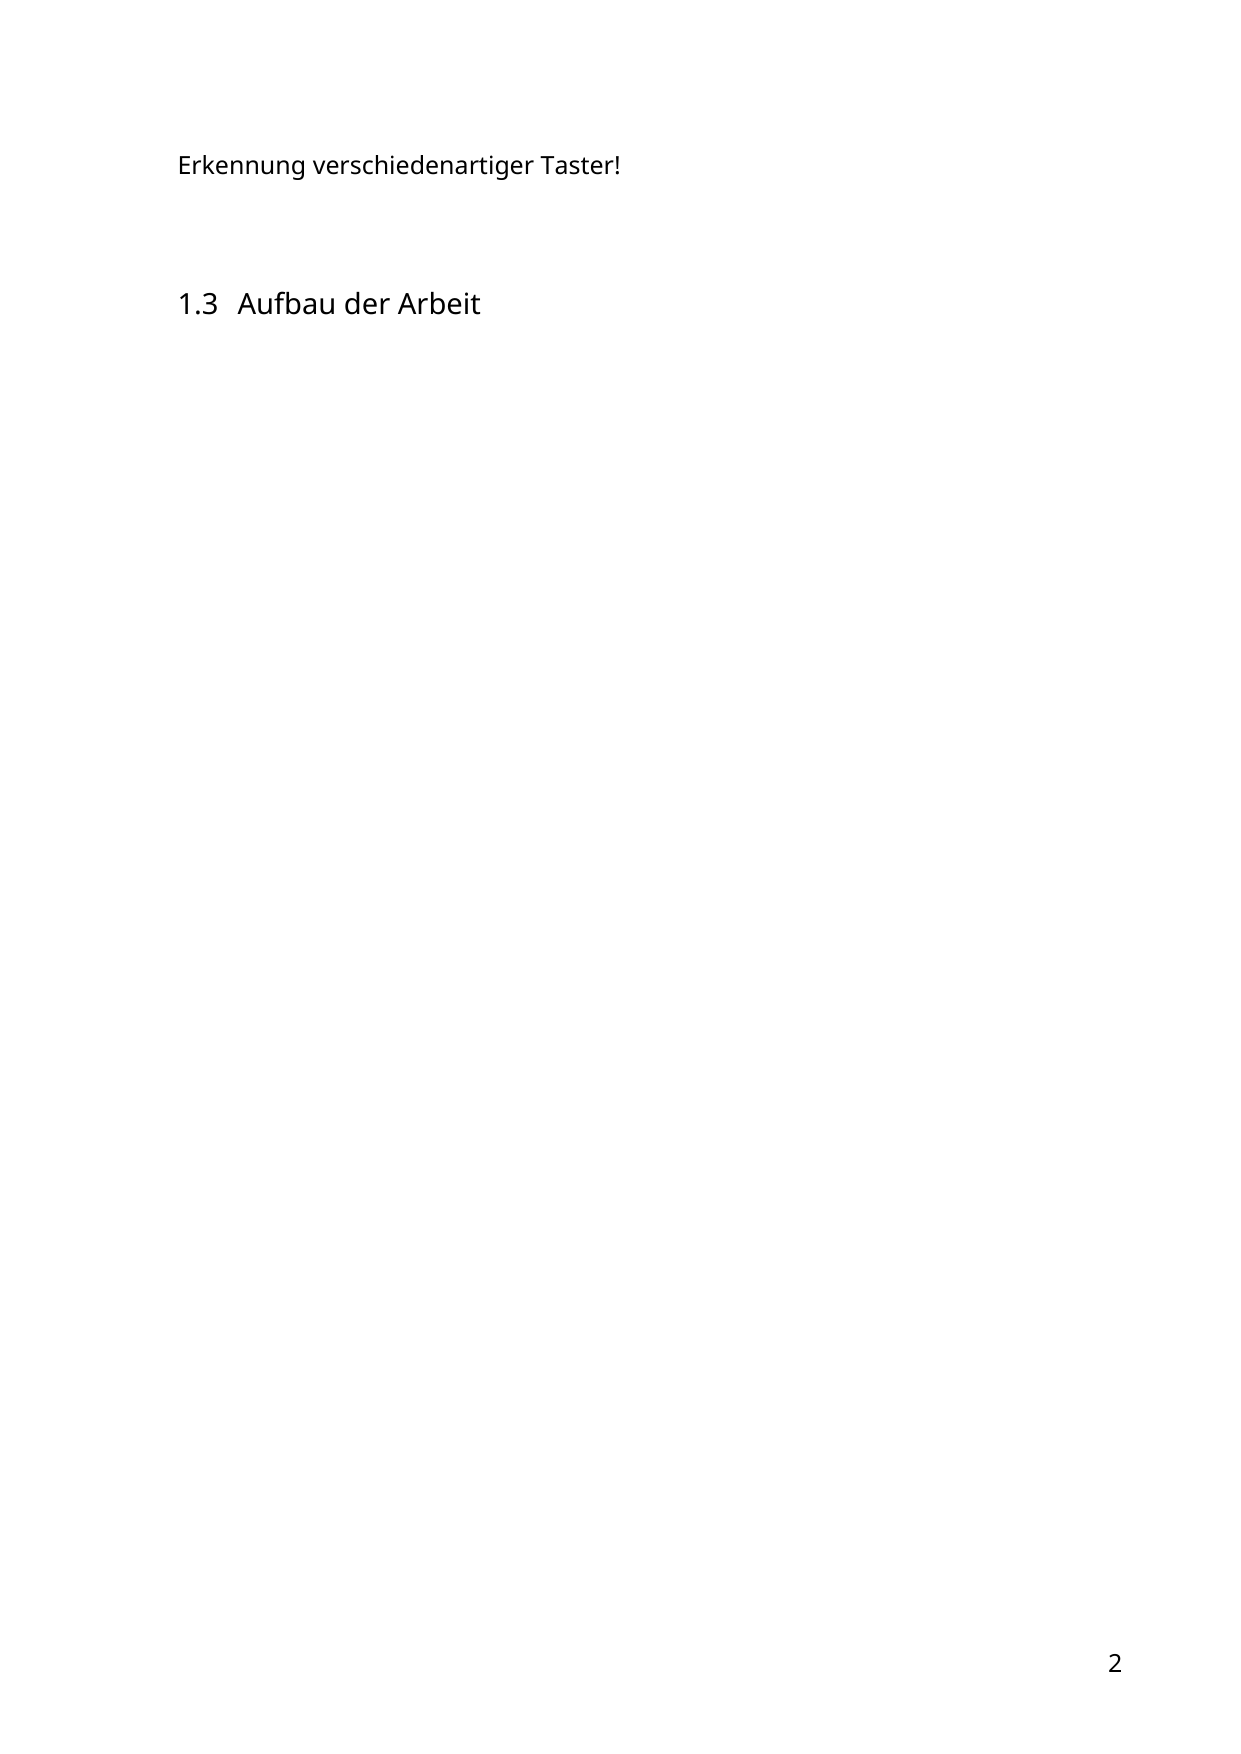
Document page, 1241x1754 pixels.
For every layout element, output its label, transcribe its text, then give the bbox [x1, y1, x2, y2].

text Erkennung verschiedenartiger Taster! [177, 148, 1122, 182]
subtitle Aufbau der Arbeit [177, 283, 1122, 323]
